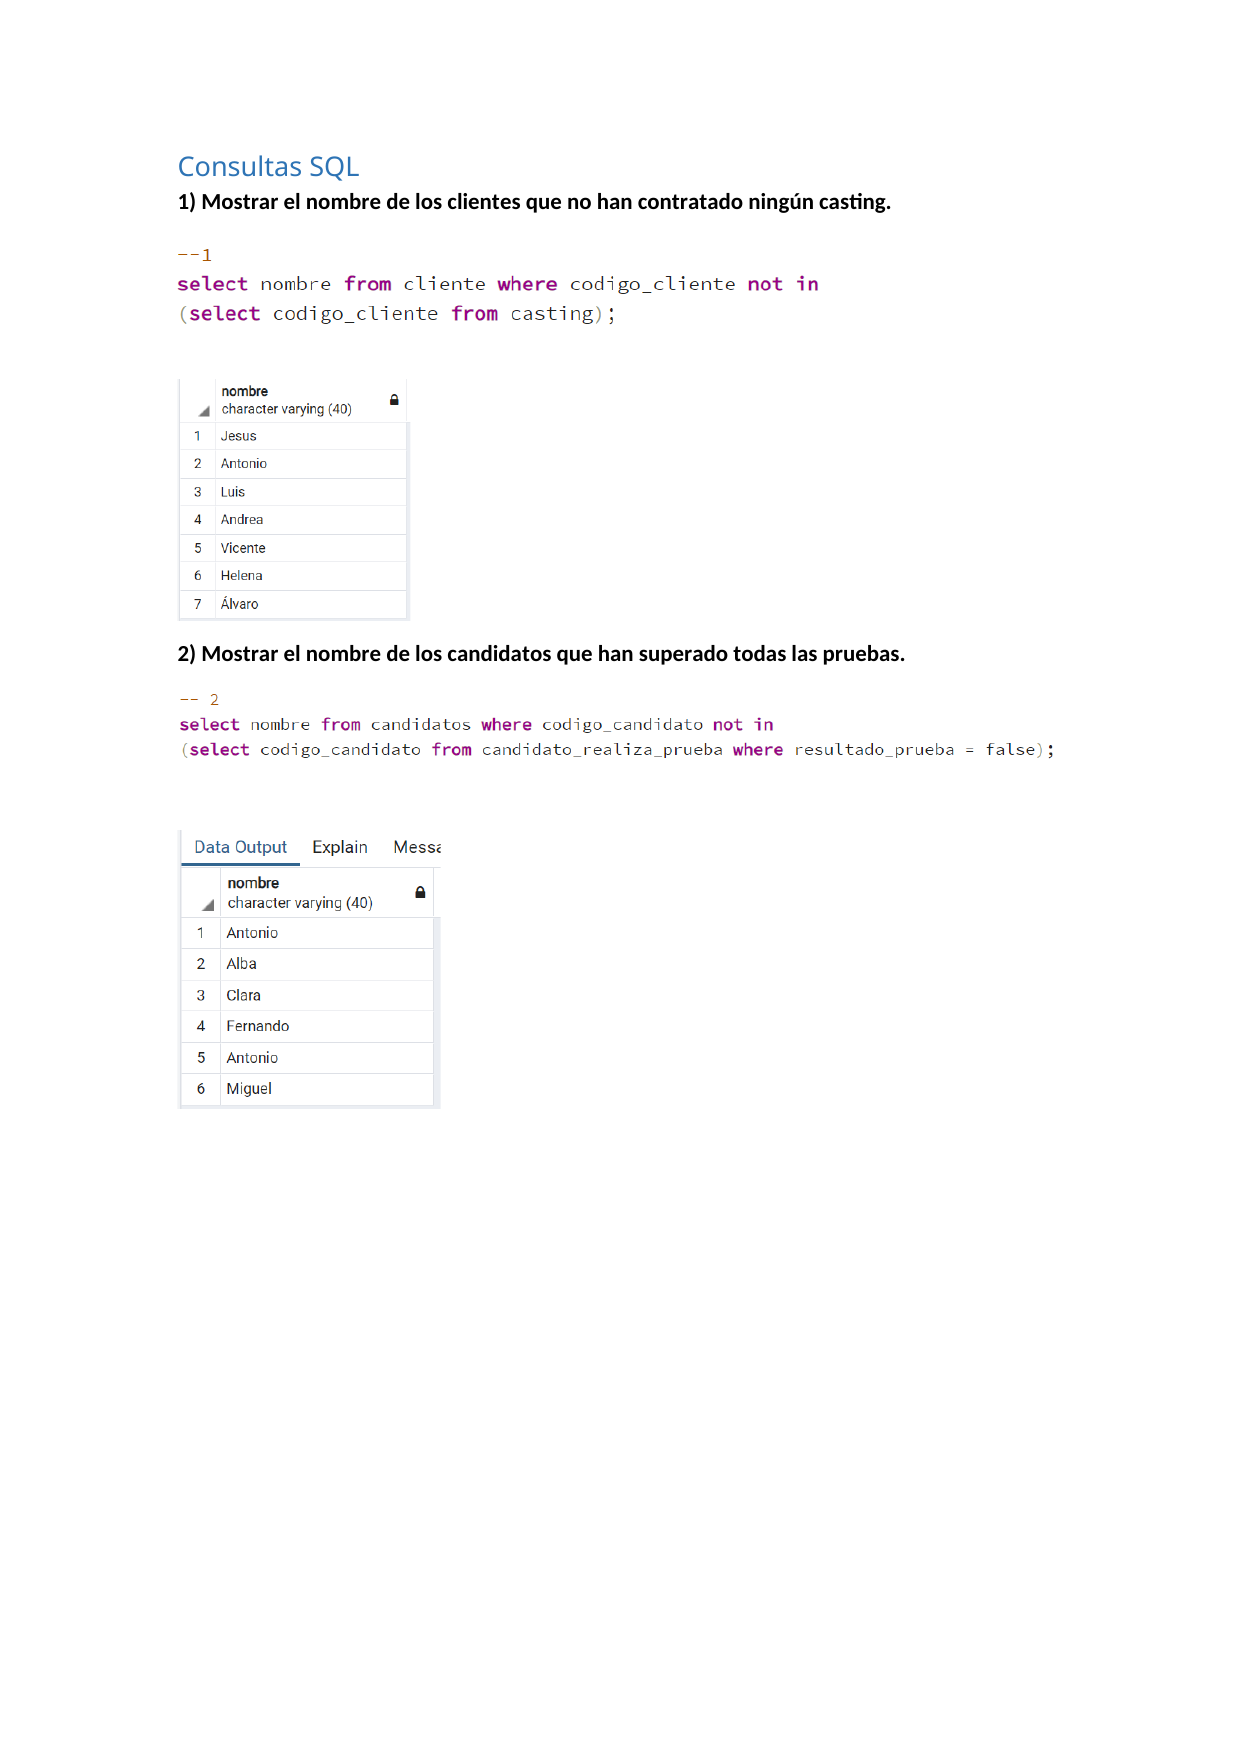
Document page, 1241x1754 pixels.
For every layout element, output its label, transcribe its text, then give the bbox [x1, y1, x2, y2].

picture [177, 234, 831, 361]
picture [177, 685, 1063, 765]
picture [177, 830, 441, 1109]
picture [177, 379, 411, 621]
text 2) Mostrar el nombre de los candidatos que han superado todas las pruebas. [177, 639, 1063, 667]
text 1) Mostrar el nombre de los clientes que no han contratado ningún casting. [177, 187, 1063, 215]
subtitle Consultas SQL [177, 148, 1063, 184]
